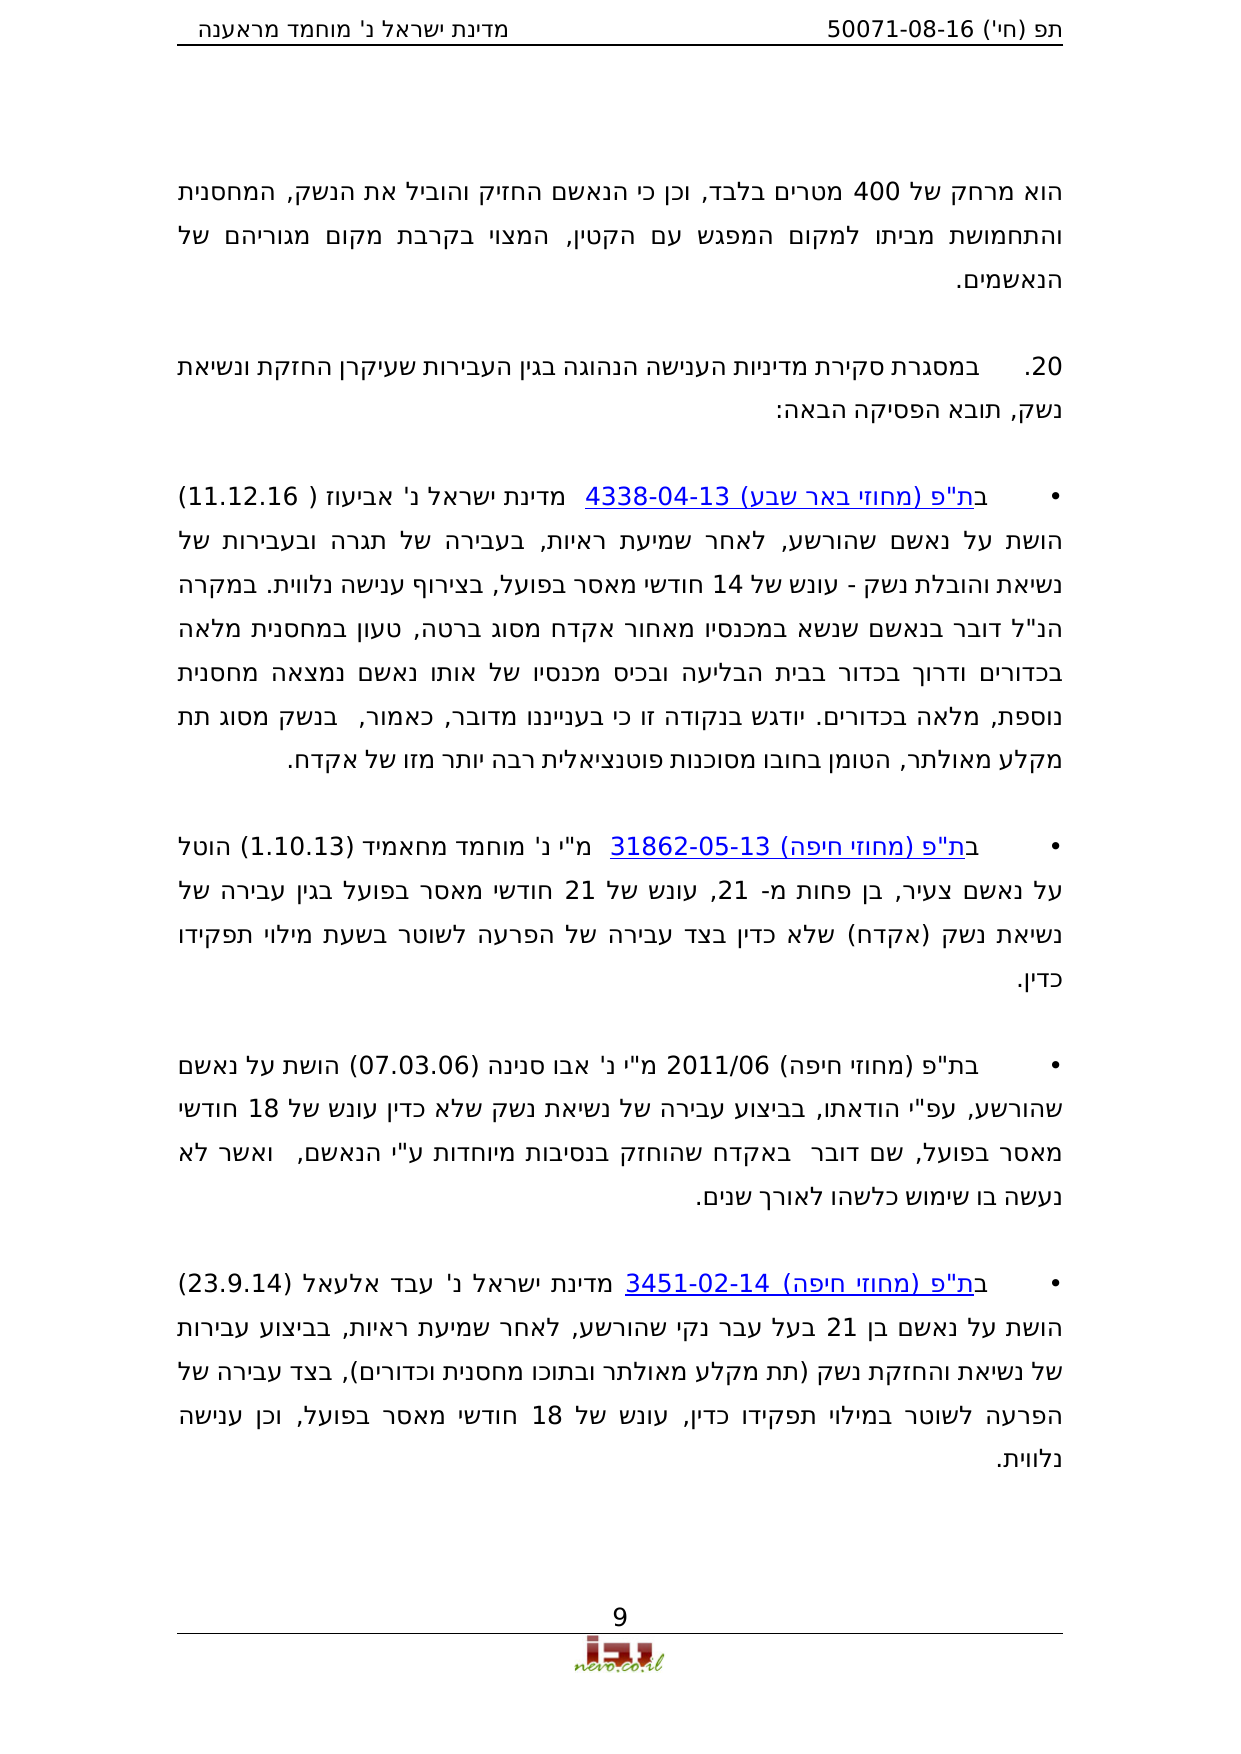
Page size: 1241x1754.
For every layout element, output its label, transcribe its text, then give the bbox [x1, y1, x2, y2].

picture [574, 1635, 666, 1673]
text 20. במסגרת סקירת מדיניות הענישה הנהוגה בגין העבירות שעיקרן החזקת ונשיאת נשק, תובא הפסיקה הבאה: [177, 352, 1063, 425]
text • בת"פ (מחוזי חיפה) 3451-02-14 מדינת ישראל נ' עבד אלעאל (23.9.14) הושת על נאשם בן 21 בעל עבר נקי שהורשע, לאחר שמיעת ראיות, בביצוע עבירות של נשיאת והחזקת נשק (תת מקלע מאולתר ובתוכו מחסנית וכדורים), בצד עבירה של הפרעה לשוטר במילוי תפקידו כדין, עונש של 18 חודשי מאסר בפועל, וכן ענישה נלווית. [177, 1269, 1063, 1474]
text • בת"פ (מחוזי חיפה) 31862-05-13 מ"י נ' מוחמד מחאמיד (1.10.13) הוטל על נאשם צעיר, בן פחות מ- 21, עונש של 21 חודשי מאסר בפועל בגין עבירה של נשיאת נשק (אקדח) שלא כדין בצד עבירה של הפרעה לשוטר בשעת מילוי תפקידו כדין. [177, 832, 1063, 993]
text • בת"פ (מחוזי חיפה) 2011/06 מ"י נ' אבו סנינה (07.03.06) הושת על נאשם שהורשע, עפ"י הודאתו, בביצוע עבירה של נשיאת נשק שלא כדין עונש של 18 חודשי מאסר בפועל, שם דובר באקדח שהוחזק בנסיבות מיוחדות ע"י הנאשם, ואשר לא נעשה בו שימוש כלשהו לאורך שנים. [177, 1051, 1063, 1212]
text • בת"פ (מחוזי באר שבע) 4338-04-13 מדינת ישראל נ' אביעוז ( 11.12.16) הושת על נאשם שהורשע, לאחר שמיעת ראיות, בעבירה של תגרה ובעבירות של נשיאת והובלת נשק - עונש של 14 חודשי מאסר בפועל, בצירוף ענישה נלווית. במקרה הנ"ל דובר בנאשם שנשא במכנסיו מאחור אקדח מסוג ברטה, טעון במחסנית מלאה בכדורים ודרוך בכדור בבית הבליעה ובכיס מכנסיו של אותו נאשם נמצאה מחסנית נוספת, מלאה בכדורים. יודגש בנקודה זו כי בענייננו מדובר, כאמור, בנשק מסוג תת מקלע מאולתר, הטומן בחובו מסוכנות פוטנציאלית רבה יותר מזו של אקדח. [177, 482, 1063, 775]
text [177, 177, 1063, 294]
